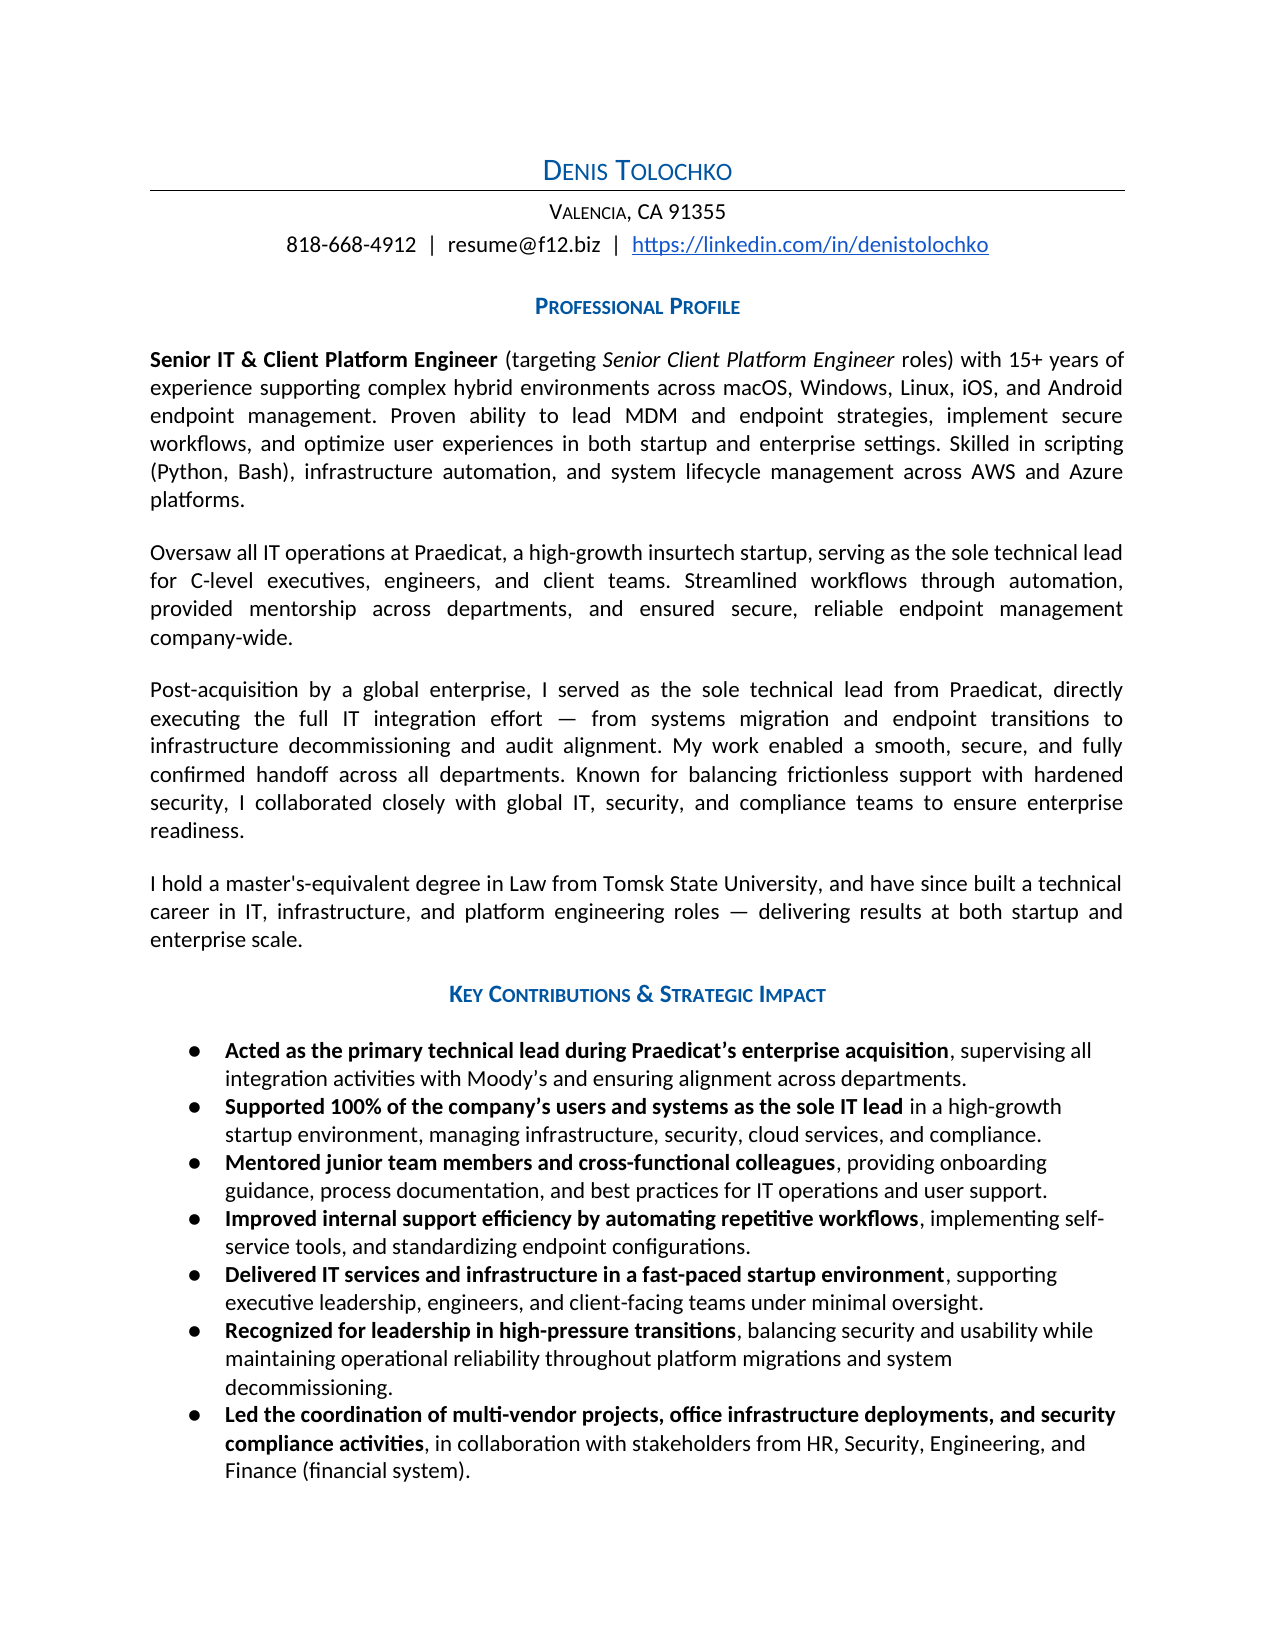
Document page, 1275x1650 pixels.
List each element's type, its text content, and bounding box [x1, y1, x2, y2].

list Acted as the primary technical lead during Praedicat’s enterprise acquisition, supervising all integration activities with Moody’s and ensuring alignment across departments. [187, 1036, 1125, 1092]
text Professional Profile [150, 290, 1125, 320]
title Valencia, CA 91355 [150, 197, 1125, 226]
text Key Contributions & Strategic Impact [150, 978, 1125, 1008]
text Senior IT & Client Platform Engineer (targeting Senior Client Platform Engineer roles) with 15+ years of experience supporting complex hybrid environments across macOS, Windows, Linux, iOS, and Android endpoint management. Proven ability to lead MDM and endpoint strategies, implement secure workflows, and optimize user experiences in both startup and enterprise settings. Skilled in scripting (Python, Bash), infrastructure automation, and system lifecycle management across AWS and Azure platforms. [150, 345, 1125, 513]
text Oversaw all IT operations at Praedicat, a high-growth insurtech startup, serving as the sole technical lead for C-level executives, engineers, and client teams. Streamlined workflows through automation, provided mentorship across departments, and ensured secure, reliable endpoint management company-wide. [150, 538, 1125, 651]
text Post-acquisition by a global enterprise, I served as the sole technical lead from Praedicat, directly executing the full IT integration effort — from systems migration and endpoint transitions to infrastructure decommissioning and audit alignment. My work enabled a smooth, secure, and fully confirmed handoff across all departments. Known for balancing frictionless support with hardened security, I collaborated closely with global IT, security, and compliance teams to ensure enterprise readiness. [150, 676, 1125, 844]
text I hold a master's-equivalent degree in Law from Tomsk State University, and have since built a technical career in IT, infrastructure, and platform engineering roles — delivering results at both startup and enterprise scale. [150, 869, 1125, 953]
title 818-668-4912 | resume@f12.biz | https://linkedin.com/in/denistolochko [150, 230, 1125, 258]
list Recognized for leadership in high-pressure transitions, balancing security and usability while maintaining operational reliability throughout platform migrations and system decommissioning. [187, 1317, 1125, 1401]
list Supported 100% of the company’s users and systems as the sole IT lead in a high-growth startup environment, managing infrastructure, security, cloud services, and compliance. [187, 1092, 1125, 1148]
list Delivered IT services and infrastructure in a fast-paced startup environment, supporting executive leadership, engineers, and client-facing teams under minimal oversight. [187, 1261, 1125, 1317]
list Mentored junior team members and cross-functional colleagues, providing onboarding guidance, process documentation, and best practices for IT operations and user support. [187, 1148, 1125, 1204]
list Led the coordination of multi-vendor projects, office infrastructure deployments, and security compliance activities, in collaboration with stakeholders from HR, Security, Engineering, and Finance (financial system). [187, 1401, 1125, 1485]
list Improved internal support efficiency by automating repetitive workflows, implementing self-service tools, and standardizing endpoint configurations. [187, 1204, 1125, 1261]
title Denis Tolochko [150, 150, 1125, 190]
